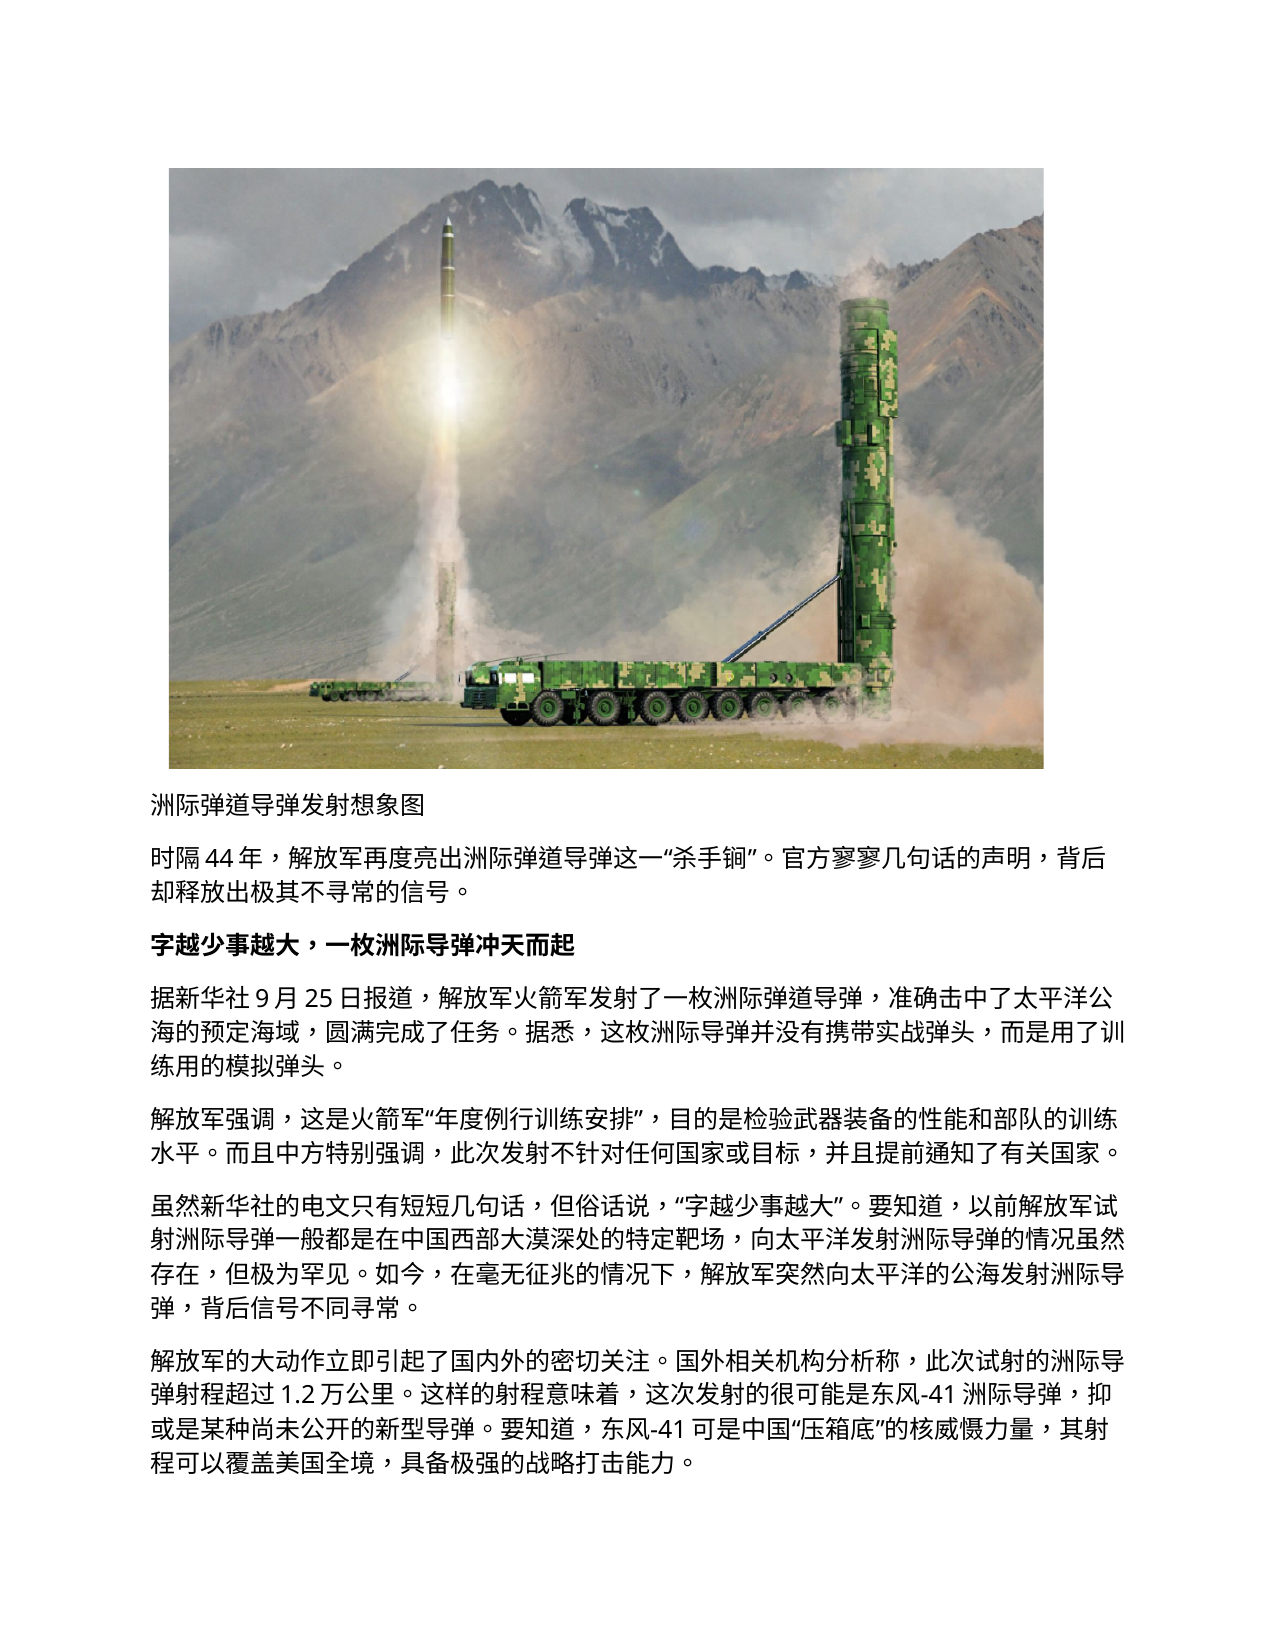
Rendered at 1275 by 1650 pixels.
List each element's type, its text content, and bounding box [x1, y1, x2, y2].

text 字越少事越大，一枚洲际导弹冲天而起 [150, 927, 1125, 962]
text 虽然新华社的电文只有短短几句话，但俗话说，“字越少事越大”。要知道，以前解放军试射洲际导弹一般都是在中国西部大漠深处的特定靶场，向太平洋发射洲际导弹的情况虽然存在，但极为罕见。如今，在毫无征兆的情况下，解放军突然向太平洋的公海发射洲际导弹，背后信号不同寻常。 [150, 1188, 1125, 1324]
picture [168, 168, 1044, 769]
text 解放军强调，这是火箭军“年度例行训练安排”，目的是检验武器装备的性能和部队的训练水平。而且中方特别强调，此次发射不针对任何国家或目标，并且提前通知了有关国家。 [150, 1101, 1125, 1169]
text 解放军的大动作立即引起了国内外的密切关注。国外相关机构分析称，此次试射的洲际导弹射程超过1.2万公里。这样的射程意味着，这次发射的很可能是东风-41洲际导弹，抑或是某种尚未公开的新型导弹。要知道，东风-41可是中国“压箱底”的核威慑力量，其射程可以覆盖美国全境，具备极强的战略打击能力。 [150, 1343, 1125, 1479]
text 时隔44年，解放军再度亮出洲际弹道导弹这一“杀手锏”。官方寥寥几句话的声明，背后却释放出极其不寻常的信号。 [150, 841, 1125, 909]
text 据新华社9月25日报道，解放军火箭军发射了一枚洲际弹道导弹，准确击中了太平洋公海的预定海域，圆满完成了任务。据悉，这枚洲际导弹并没有携带实战弹头，而是用了训练用的模拟弹头。 [150, 980, 1125, 1082]
text 洲际弹道导弹发射想象图 [150, 788, 1125, 822]
